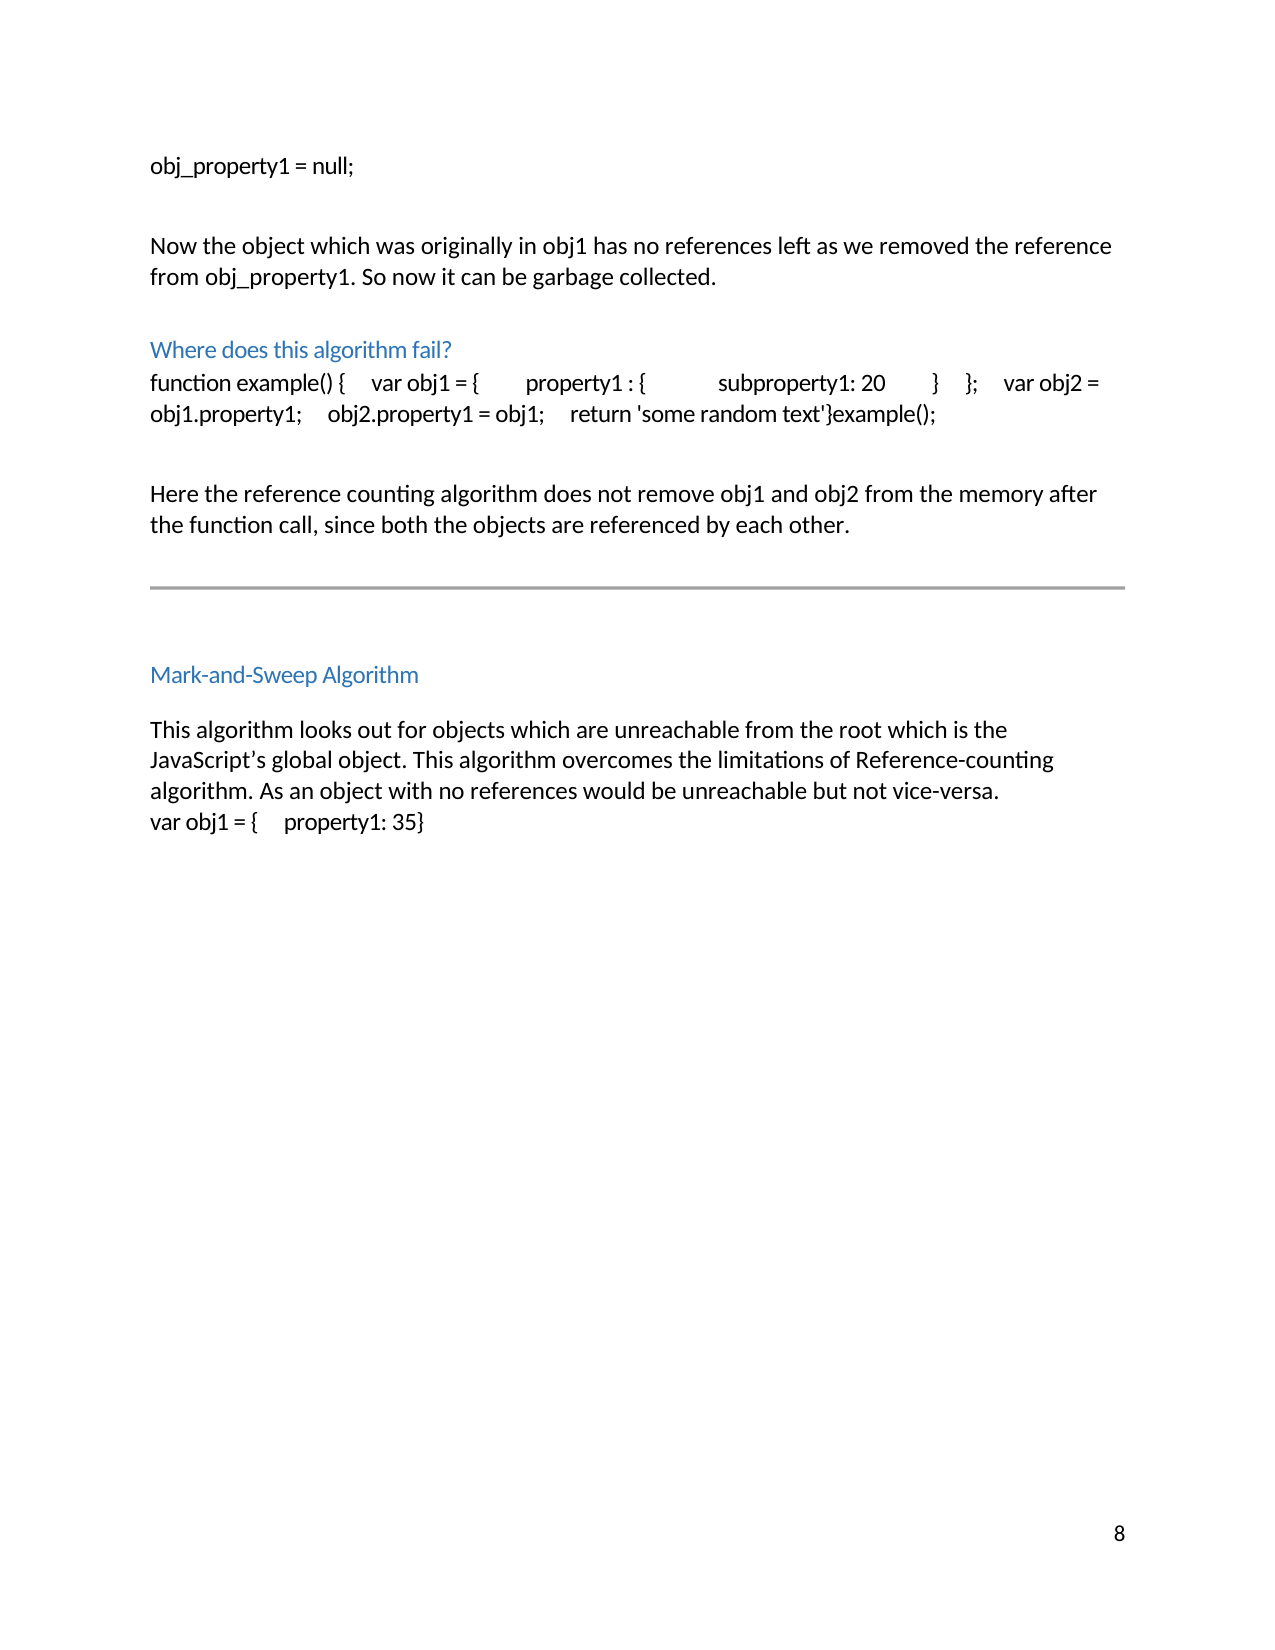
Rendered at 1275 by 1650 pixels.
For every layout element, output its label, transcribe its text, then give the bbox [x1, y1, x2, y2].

text obj_property1 = null; [150, 150, 1125, 181]
text Now the object which was originally in obj1 has no references left as we removed the reference from obj_property1. So now it can be garbage collected. [150, 231, 1125, 292]
text function example() { var obj1 = { property1 : { subproperty1: 20 } }; var obj2 = obj1.property1; obj2.property1 = obj1; return 'some random text'}example(); [150, 367, 1125, 428]
subtitle Mark-and-Sweep Algorithm [150, 660, 1125, 690]
text This algorithm looks out for objects which are unreachable from the root which is the JavaScript’s global object. This algorithm overcomes the limitations of Reference-counting algorithm. As an object with no references would be unreachable but not vice-versa. [150, 714, 1125, 806]
text Here the reference counting algorithm does not remove obj1 and obj2 from the memory after the function call, since both the objects are referenced by each other. [150, 478, 1125, 539]
subtitle Where does this algorithm fail? [150, 334, 1125, 365]
text var obj1 = { property1: 35} [150, 806, 1125, 836]
